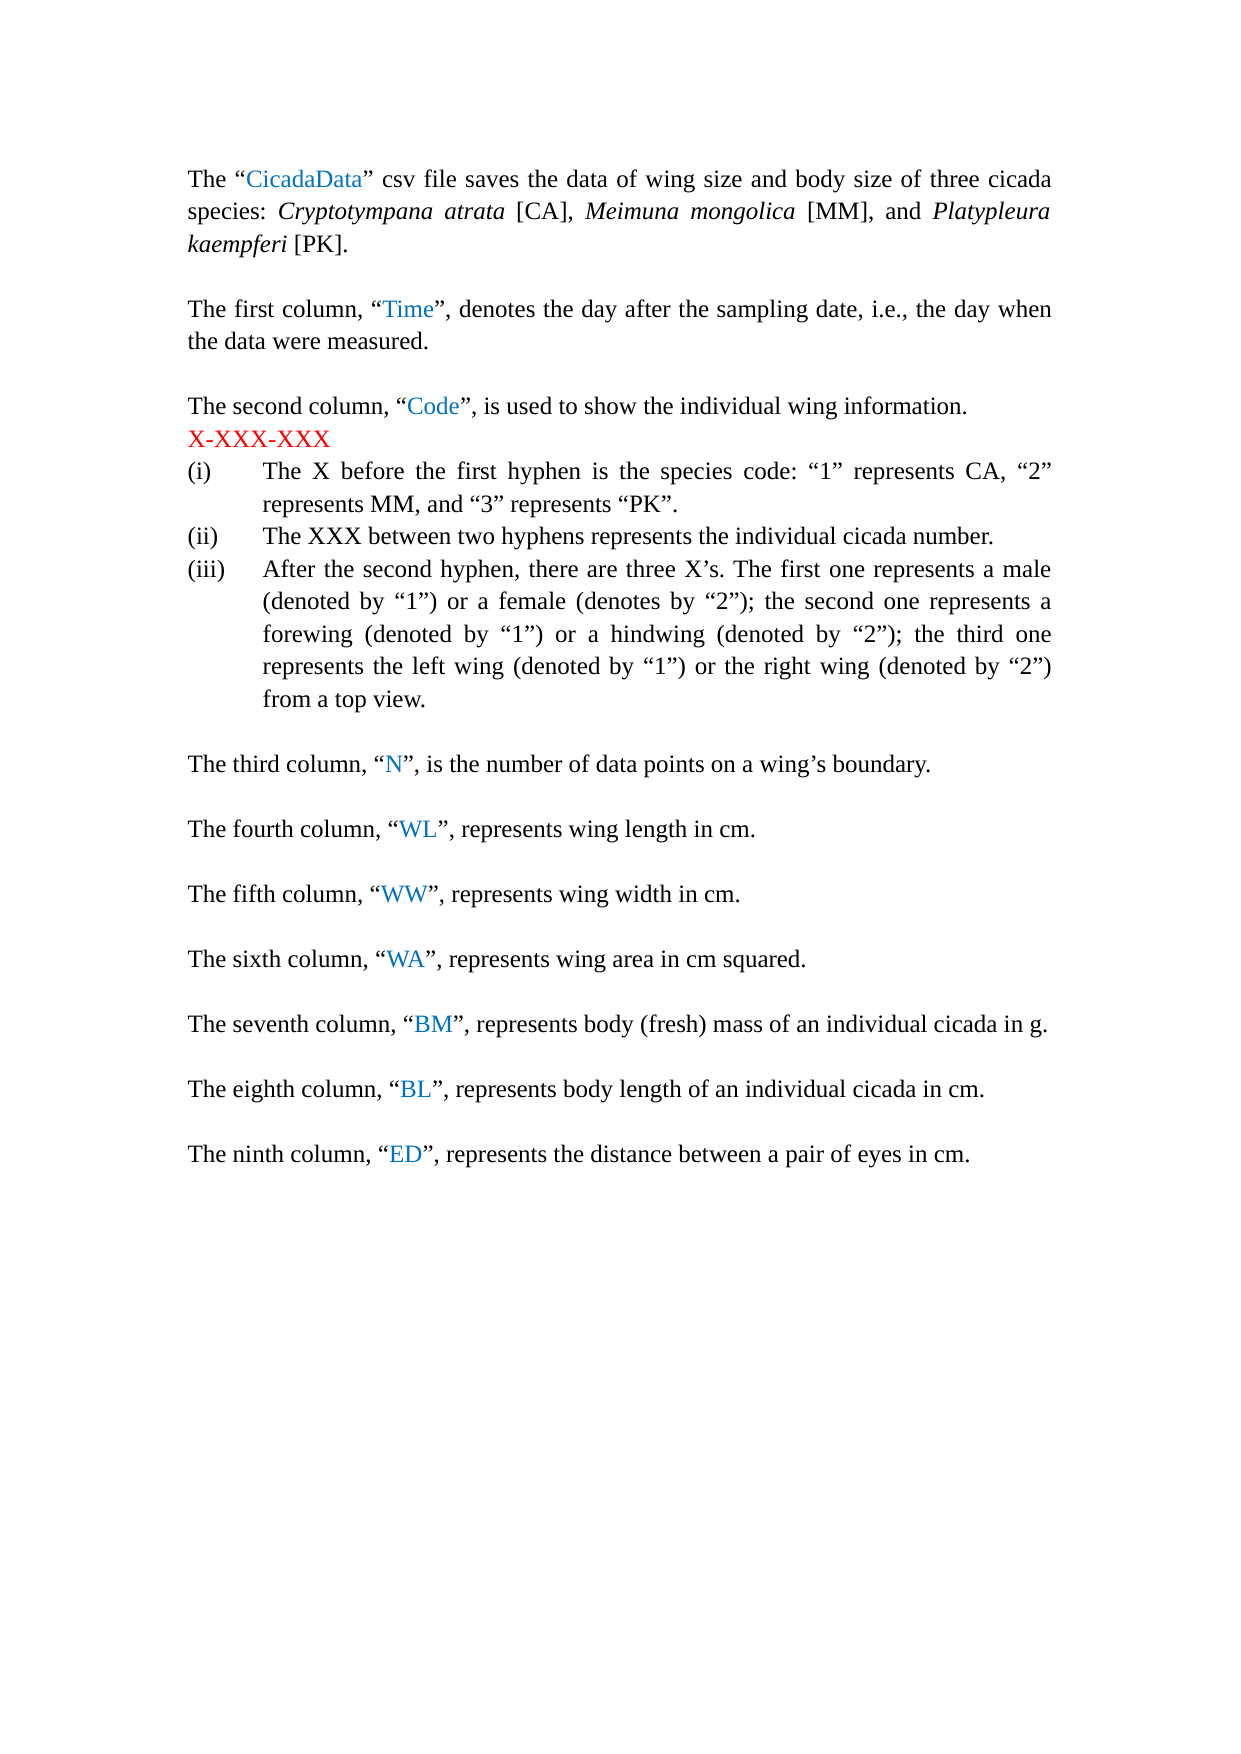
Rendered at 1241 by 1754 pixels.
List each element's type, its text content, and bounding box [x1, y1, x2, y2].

list The X before the first hyphen is the species code: “1” represents CA, “2” represents MM, and “3” represents “PK”. [187, 454, 1053, 519]
text The fourth column, “WL”, represents wing length in cm. [187, 812, 1053, 844]
text The sixth column, “WA”, represents wing area in cm squared. [187, 942, 1053, 974]
text The third column, “N”, is the number of data points on a wing’s boundary. [187, 747, 1053, 779]
text The seventh column, “BM”, represents body (fresh) mass of an individual cicada in g. [187, 1007, 1053, 1039]
text The fifth column, “WW”, represents wing width in cm. [187, 877, 1053, 909]
text X-XXX-XXX [187, 422, 1053, 454]
text The “CicadaData” csv file saves the data of wing size and body size of three cicada species: Cryptotympana atrata [CA], Meimuna mongolica [MM], and Platypleura kaempferi [PK]. [187, 162, 1053, 259]
list The XXX between two hyphens represents the individual cicada number. [187, 519, 1053, 552]
text The eighth column, “BL”, represents body length of an individual cicada in cm. [187, 1072, 1053, 1104]
text The second column, “Code”, is used to show the individual wing information. [187, 389, 1053, 422]
list After the second hyphen, there are three X’s. The first one represents a male (denoted by “1”) or a female (denotes by “2”); the second one represents a forewing (denoted by “1”) or a hindwing (denoted by “2”); the third one represents the left wing (denoted by “1”) or the right wing (denoted by “2”) from a top view. [187, 552, 1053, 714]
text The first column, “Time”, denotes the day after the sampling date, i.e., the day when the data were measured. [187, 292, 1053, 357]
text The ninth column, “ED”, represents the distance between a pair of eyes in cm. [187, 1137, 1053, 1169]
